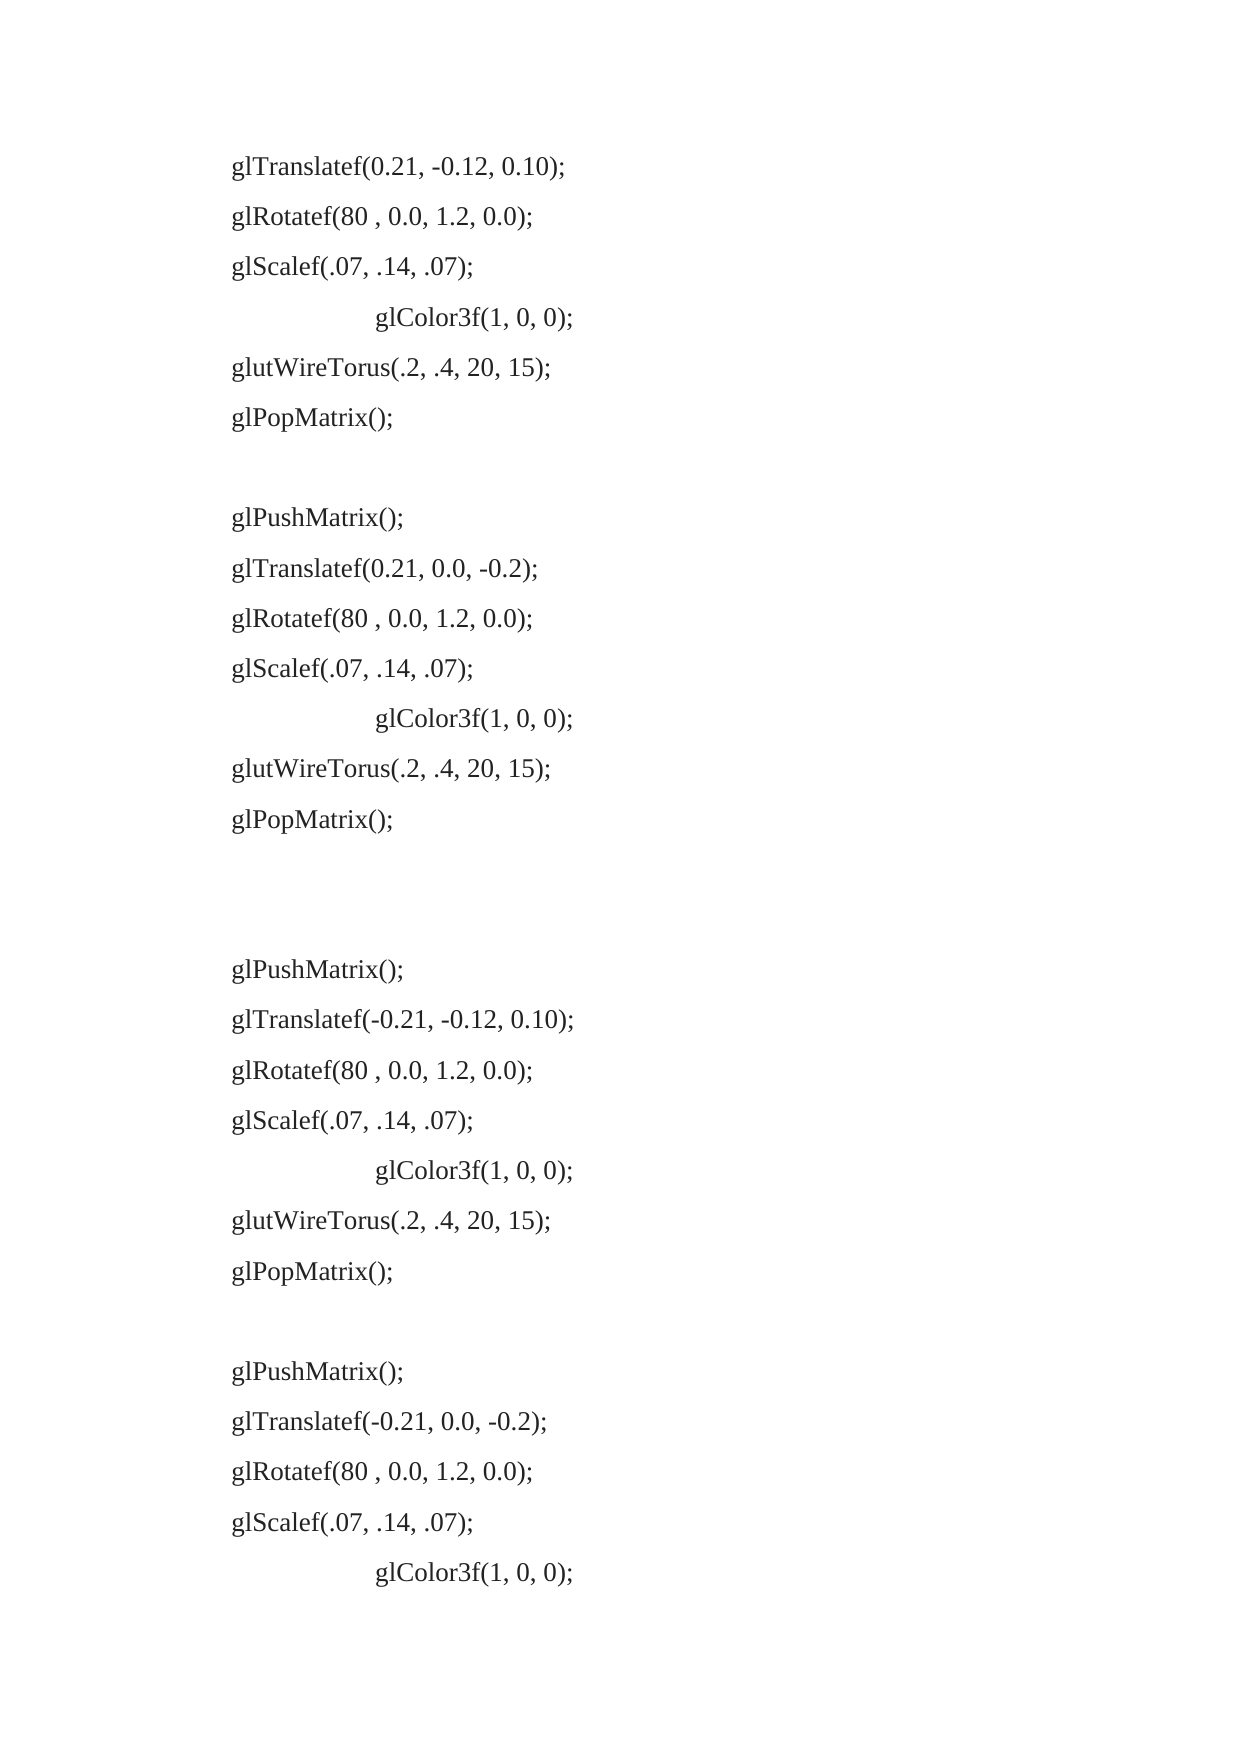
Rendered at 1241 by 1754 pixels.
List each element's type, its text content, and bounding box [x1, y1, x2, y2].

text glScalef(.07, .14, .07); [150, 1104, 1090, 1135]
text glTranslatef(-0.21, 0.0, -0.2); [150, 1405, 1090, 1436]
text glPopMatrix(); [150, 803, 1090, 834]
text glutWireTorus(.2, .4, 20, 15); [150, 1204, 1090, 1236]
text glColor3f(1, 0, 0); [150, 1556, 1090, 1587]
text glRotatef(80 , 0.0, 1.2, 0.0); [150, 602, 1090, 633]
text glPushMatrix(); [150, 953, 1090, 984]
text glRotatef(80 , 0.0, 1.2, 0.0); [150, 1455, 1090, 1487]
text glColor3f(1, 0, 0); [150, 301, 1090, 332]
text glScalef(.07, .14, .07); [150, 1506, 1090, 1537]
text glutWireTorus(.2, .4, 20, 15); [150, 752, 1090, 784]
text glPushMatrix(); [150, 1355, 1090, 1386]
text glPushMatrix(); [150, 501, 1090, 533]
text glutWireTorus(.2, .4, 20, 15); [150, 351, 1090, 382]
text glScalef(.07, .14, .07); [150, 250, 1090, 282]
text glRotatef(80 , 0.0, 1.2, 0.0); [150, 200, 1090, 231]
text glTranslatef(0.21, 0.0, -0.2); [150, 552, 1090, 583]
text glPopMatrix(); [150, 401, 1090, 432]
text glTranslatef(0.21, -0.12, 0.10); [150, 150, 1090, 181]
text glRotatef(80 , 0.0, 1.2, 0.0); [150, 1054, 1090, 1085]
text glTranslatef(-0.21, -0.12, 0.10); [150, 1003, 1090, 1035]
text glScalef(.07, .14, .07); [150, 652, 1090, 683]
text glColor3f(1, 0, 0); [150, 1154, 1090, 1185]
text glColor3f(1, 0, 0); [150, 702, 1090, 733]
text glPopMatrix(); [150, 1254, 1090, 1286]
